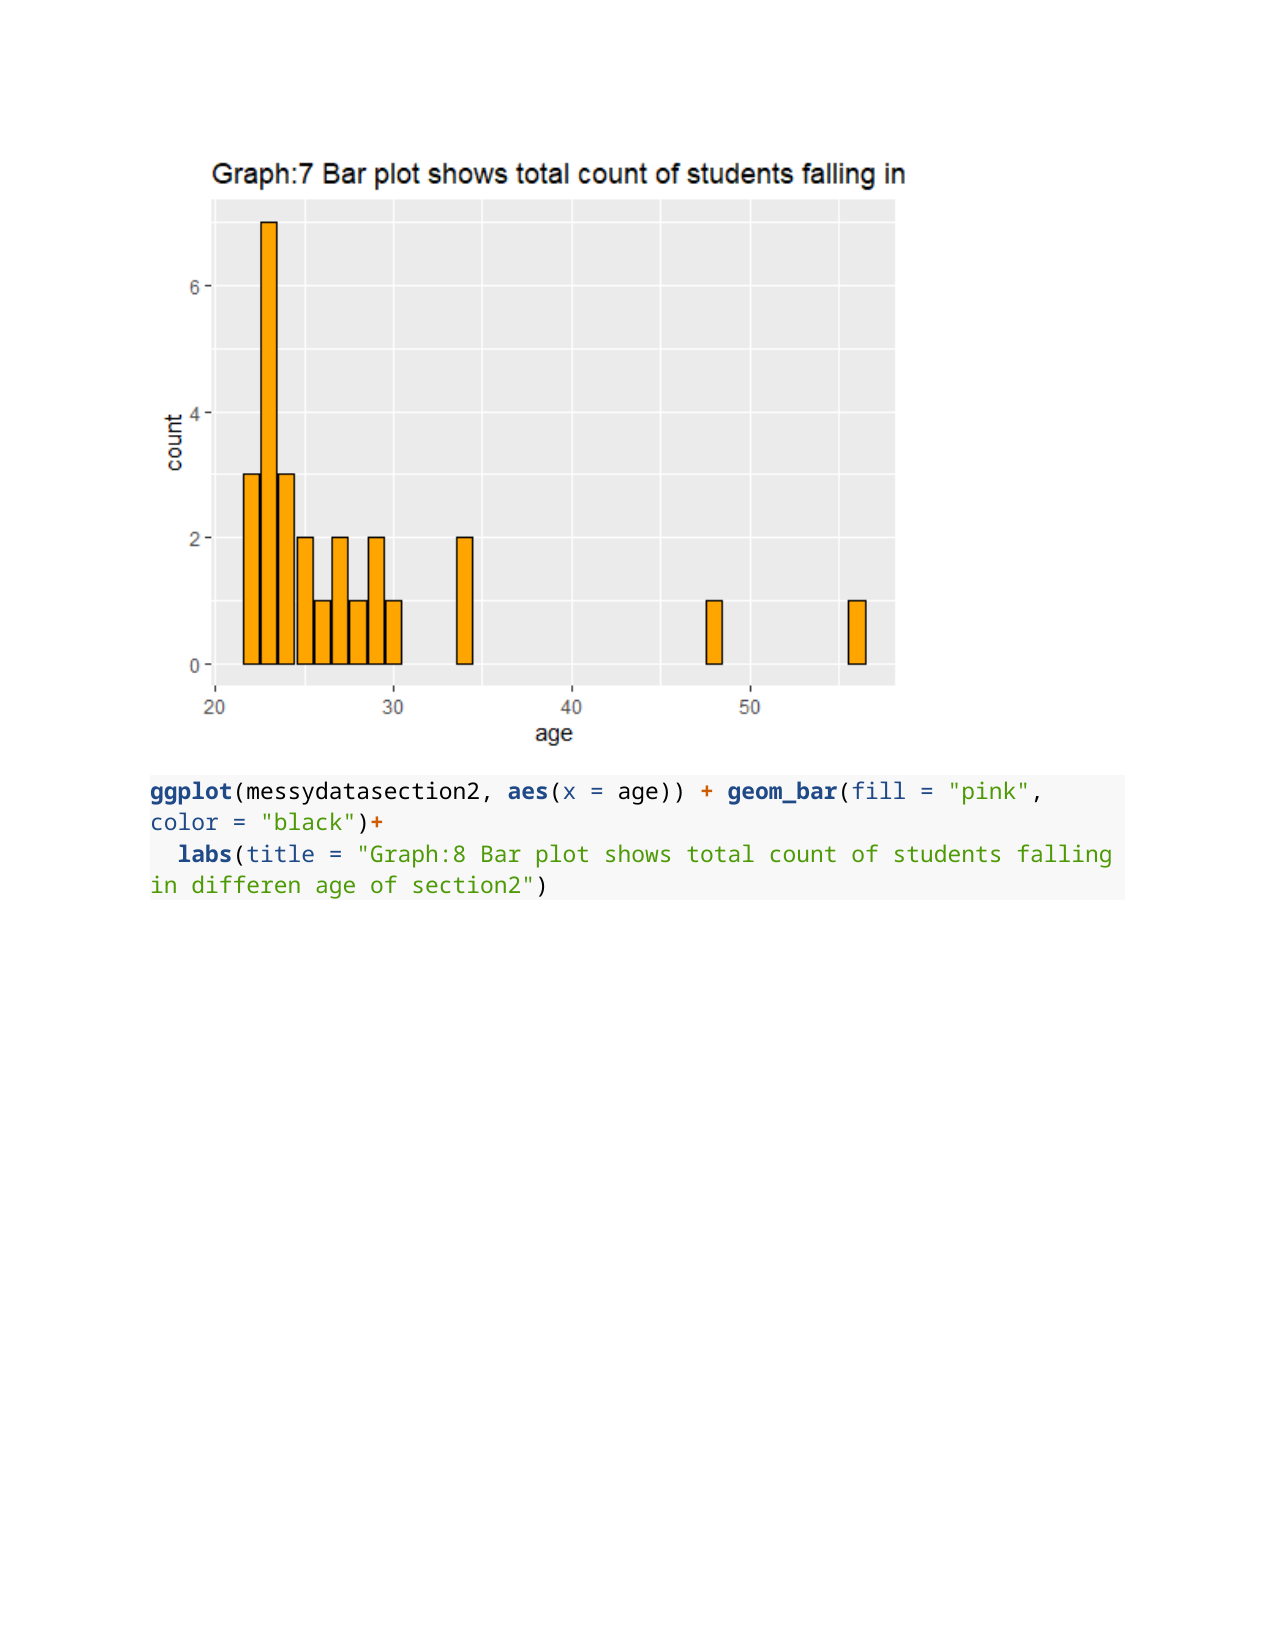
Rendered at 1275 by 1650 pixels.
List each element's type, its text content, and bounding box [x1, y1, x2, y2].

picture [150, 150, 908, 757]
text ggplot(messydatasection2, aes(x = age)) + geom_bar(fill = "pink", color = "black")+ labs(title = "Graph:8 Bar plot shows total count of students falling in differen age of section2") [384, 775, 1125, 900]
